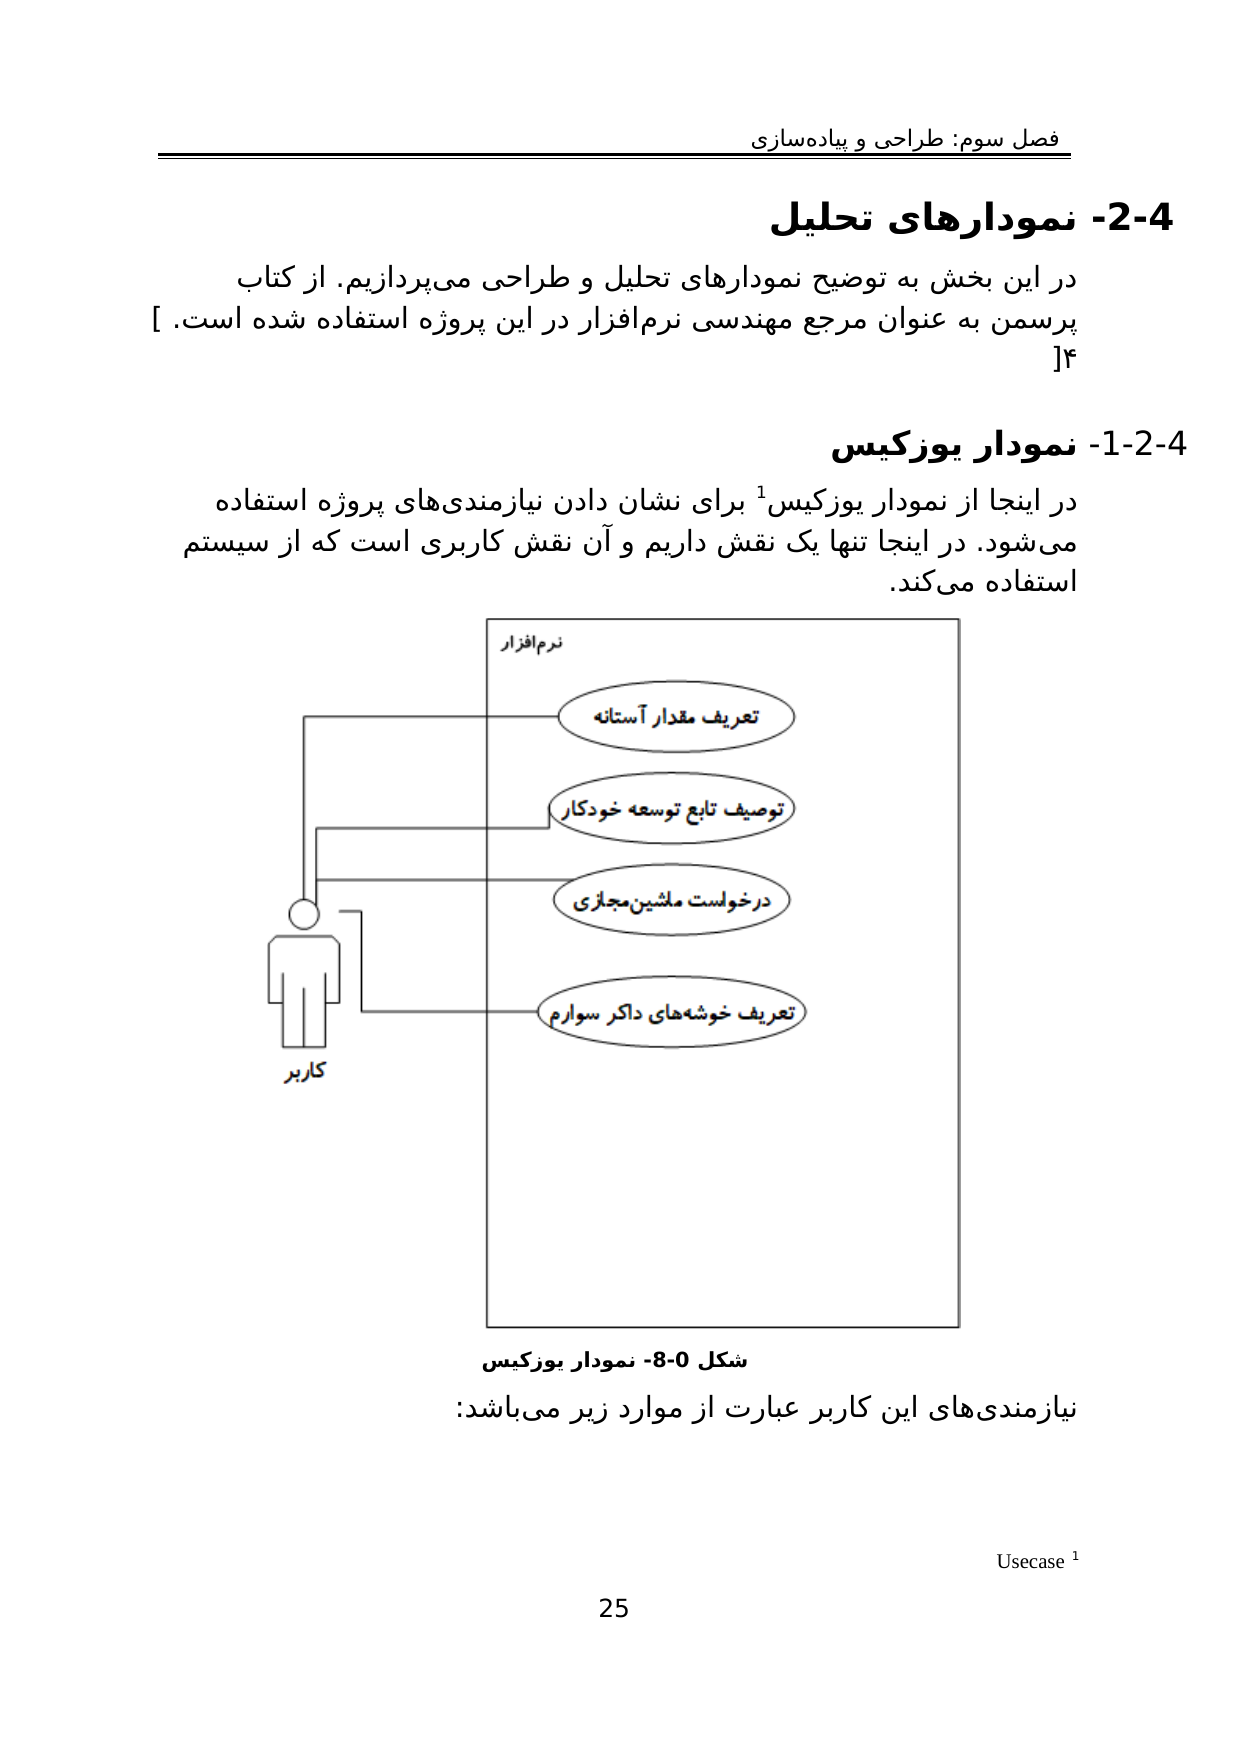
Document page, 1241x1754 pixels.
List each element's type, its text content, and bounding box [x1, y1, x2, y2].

text در این بخش به توضیح نمودارهای تحلیل و طراحی می‌پردازیم. از کتاب پرسمن به عنوان مرجع مهندسی نرم‌افزار در این پروژه استفاده شده است. ]۴[ [150, 260, 1078, 376]
picture [267, 617, 961, 1330]
text نیازمندی‌های این کاربر عبارت از موارد زیر می‌باشد: [150, 1390, 1078, 1424]
subtitle نمودارهای تحلیل [150, 196, 1078, 239]
text در اینجا از نمودار یوزکیس برای نشان دادن نیازمندی‌های پروژه استفاده می‌شود. در اینجا تنها یک نقش داریم و آن نقش کاربری است که از سیستم استفاده می‌کند. [150, 483, 1078, 599]
subtitle نمودار یوزکیس [150, 424, 1078, 463]
